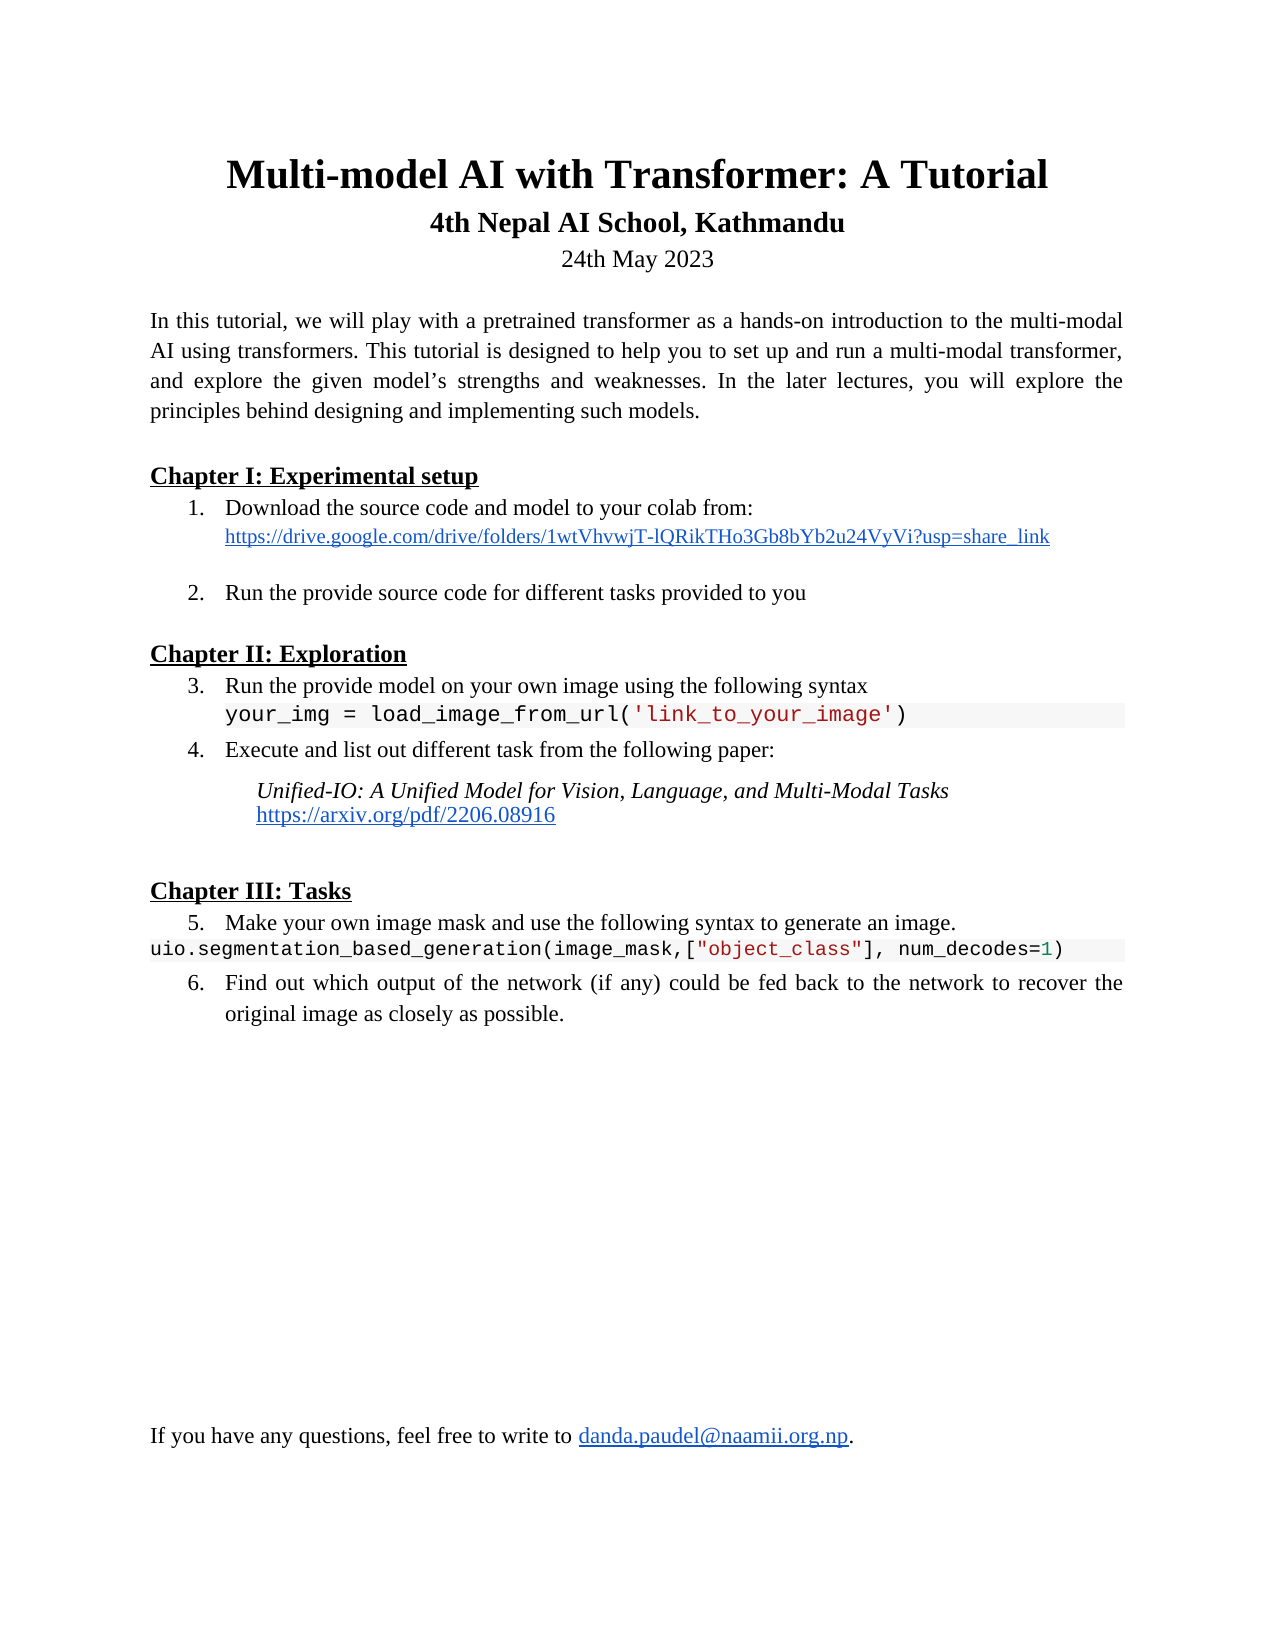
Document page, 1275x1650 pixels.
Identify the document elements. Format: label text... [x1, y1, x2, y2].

text If you have any questions, feel free to write to danda.paudel@naamii.org.np. [150, 1422, 1125, 1449]
text Chapter II: Exploration [150, 639, 1125, 668]
list Execute and list out different task from the following paper: [187, 736, 1125, 763]
list Download the source code and model to your colab from: [187, 494, 1125, 520]
list Run the provide model on your own image using the following syntax [187, 673, 1125, 699]
list Make your own image mask and use the following syntax to generate an image. [187, 909, 1125, 935]
text 24th May 2023 [150, 244, 1125, 272]
text In this tutorial, we will play with a pretrained transformer as a hands-on introduction to the multi-modal AI using transformers. This tutorial is designed to help you to set up and run a multi-modal transformer, and explore the given model’s strengths and weaknesses. In the later lectures, you will explore the principles behind designing and implementing such models. [150, 307, 1125, 424]
text Chapter I: Experimental setup [150, 461, 1125, 489]
subtitle Unified-IO: A Unified Model for Vision, Language, and Multi-Modal Tasks https://arxiv.org/pdf/2206.08916 [256, 779, 1125, 827]
text 4th Nepal AI School, Kathmandu [150, 205, 1125, 239]
text Chapter III: Tasks [150, 876, 1125, 905]
list Find out which output of the network (if any) could be fed back to the network to recover the original image as closely as possible. [187, 969, 1125, 1026]
list Run the provide source code for different tasks provided to you [187, 579, 1125, 606]
text Multi-model AI with Transformer: A Tutorial [150, 150, 1125, 198]
text your_img = load_image_from_url('link_to_your_image') [225, 703, 1125, 728]
text https://drive.google.com/drive/folders/1wtVhvwjT-lQRikTHo3Gb8bYb2u24VyVi?usp=share_link [150, 524, 1125, 548]
text uio.segmentation_based_generation(image_mask,["object_class"], num_decodes=1) [150, 939, 1125, 962]
